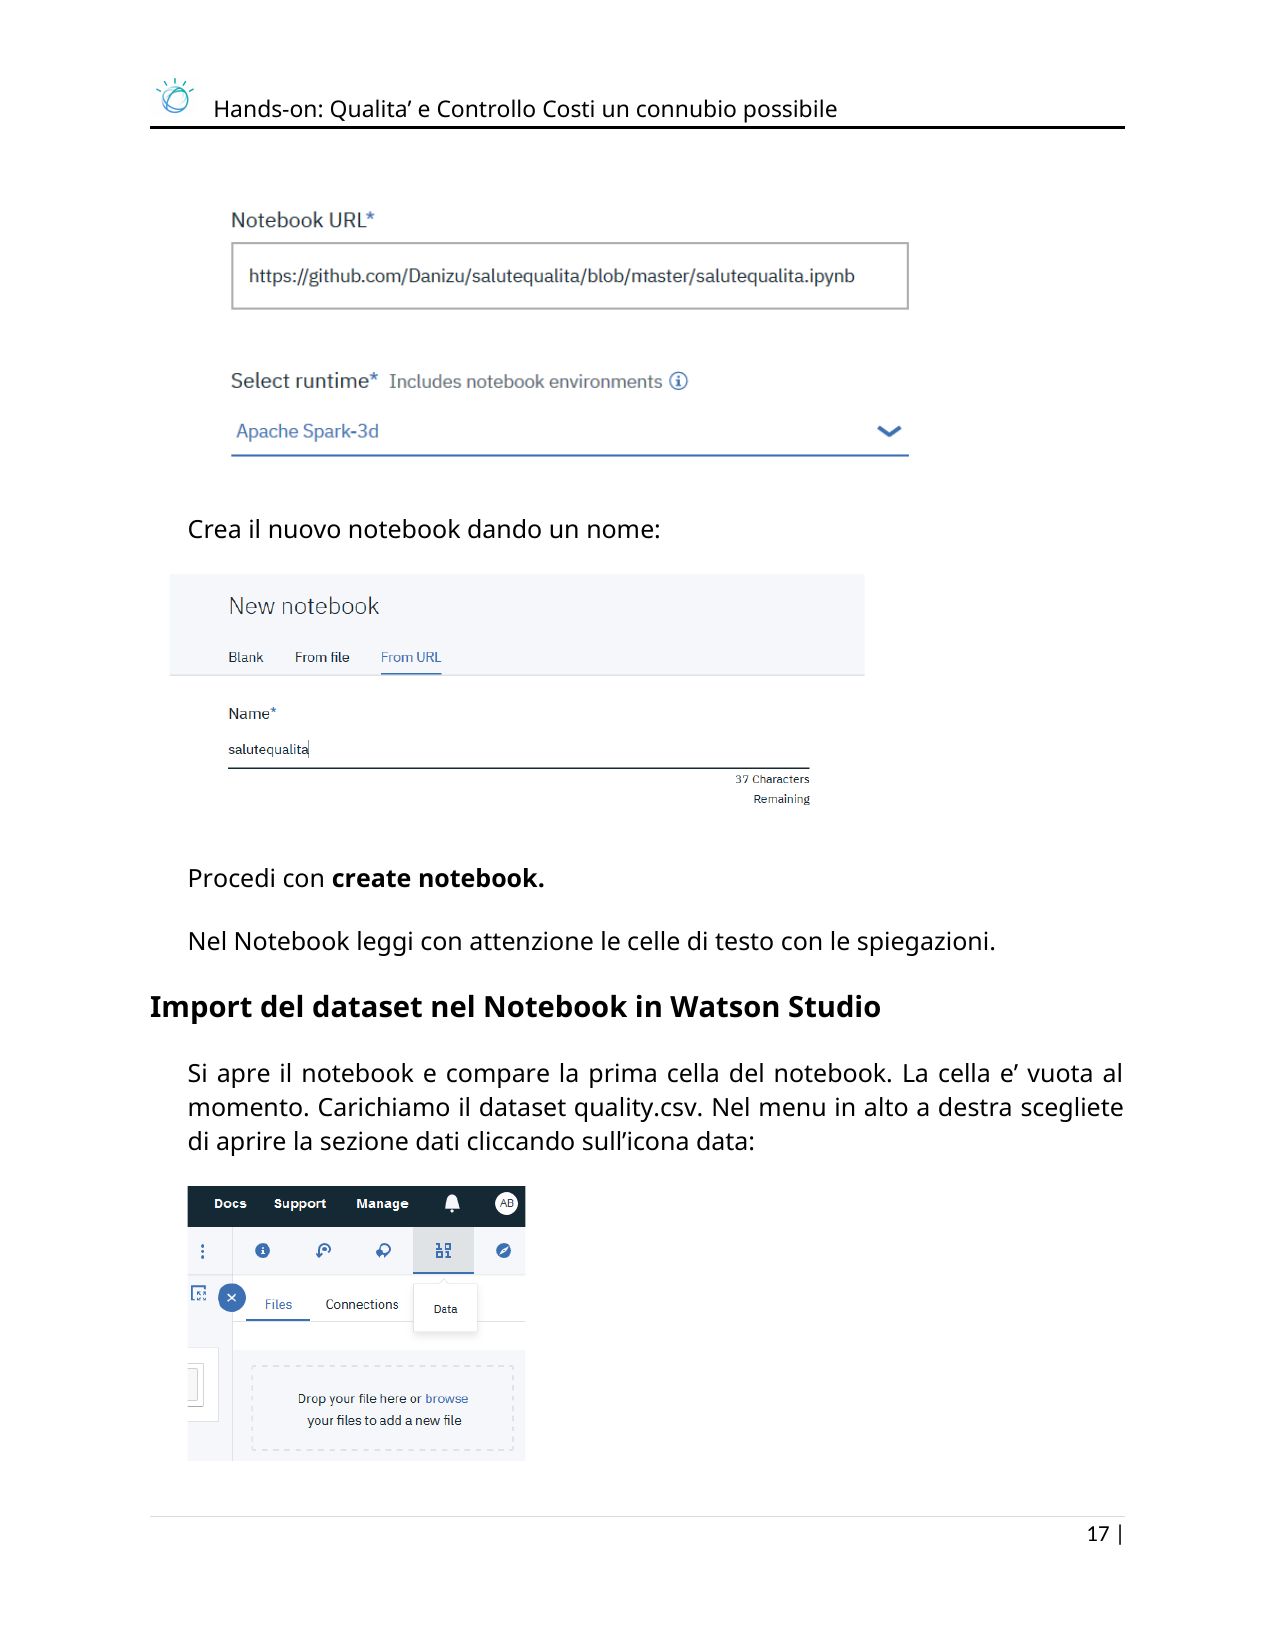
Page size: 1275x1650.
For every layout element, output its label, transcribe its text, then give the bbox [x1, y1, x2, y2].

text Si apre il notebook e compare la prima cella del notebook. La cella e’ vuota al momento. Carichiamo il dataset quality.csv. Nel menu in alto a destra scegliete di aprire la sezione dati cliccando sull’icona data: [187, 1056, 1125, 1158]
picture [187, 185, 967, 483]
picture [169, 574, 865, 831]
text Nel Notebook leggi con attenzione le celle di testo con le spiegazioni. [187, 923, 1125, 957]
text Procedi con create notebook. [187, 860, 1125, 894]
text Crea il nuovo notebook dando un nome: [187, 512, 1125, 546]
picture [150, 75, 198, 118]
picture [187, 1186, 526, 1461]
subtitle Import del dataset nel Notebook in Watson Studio [150, 987, 1125, 1026]
